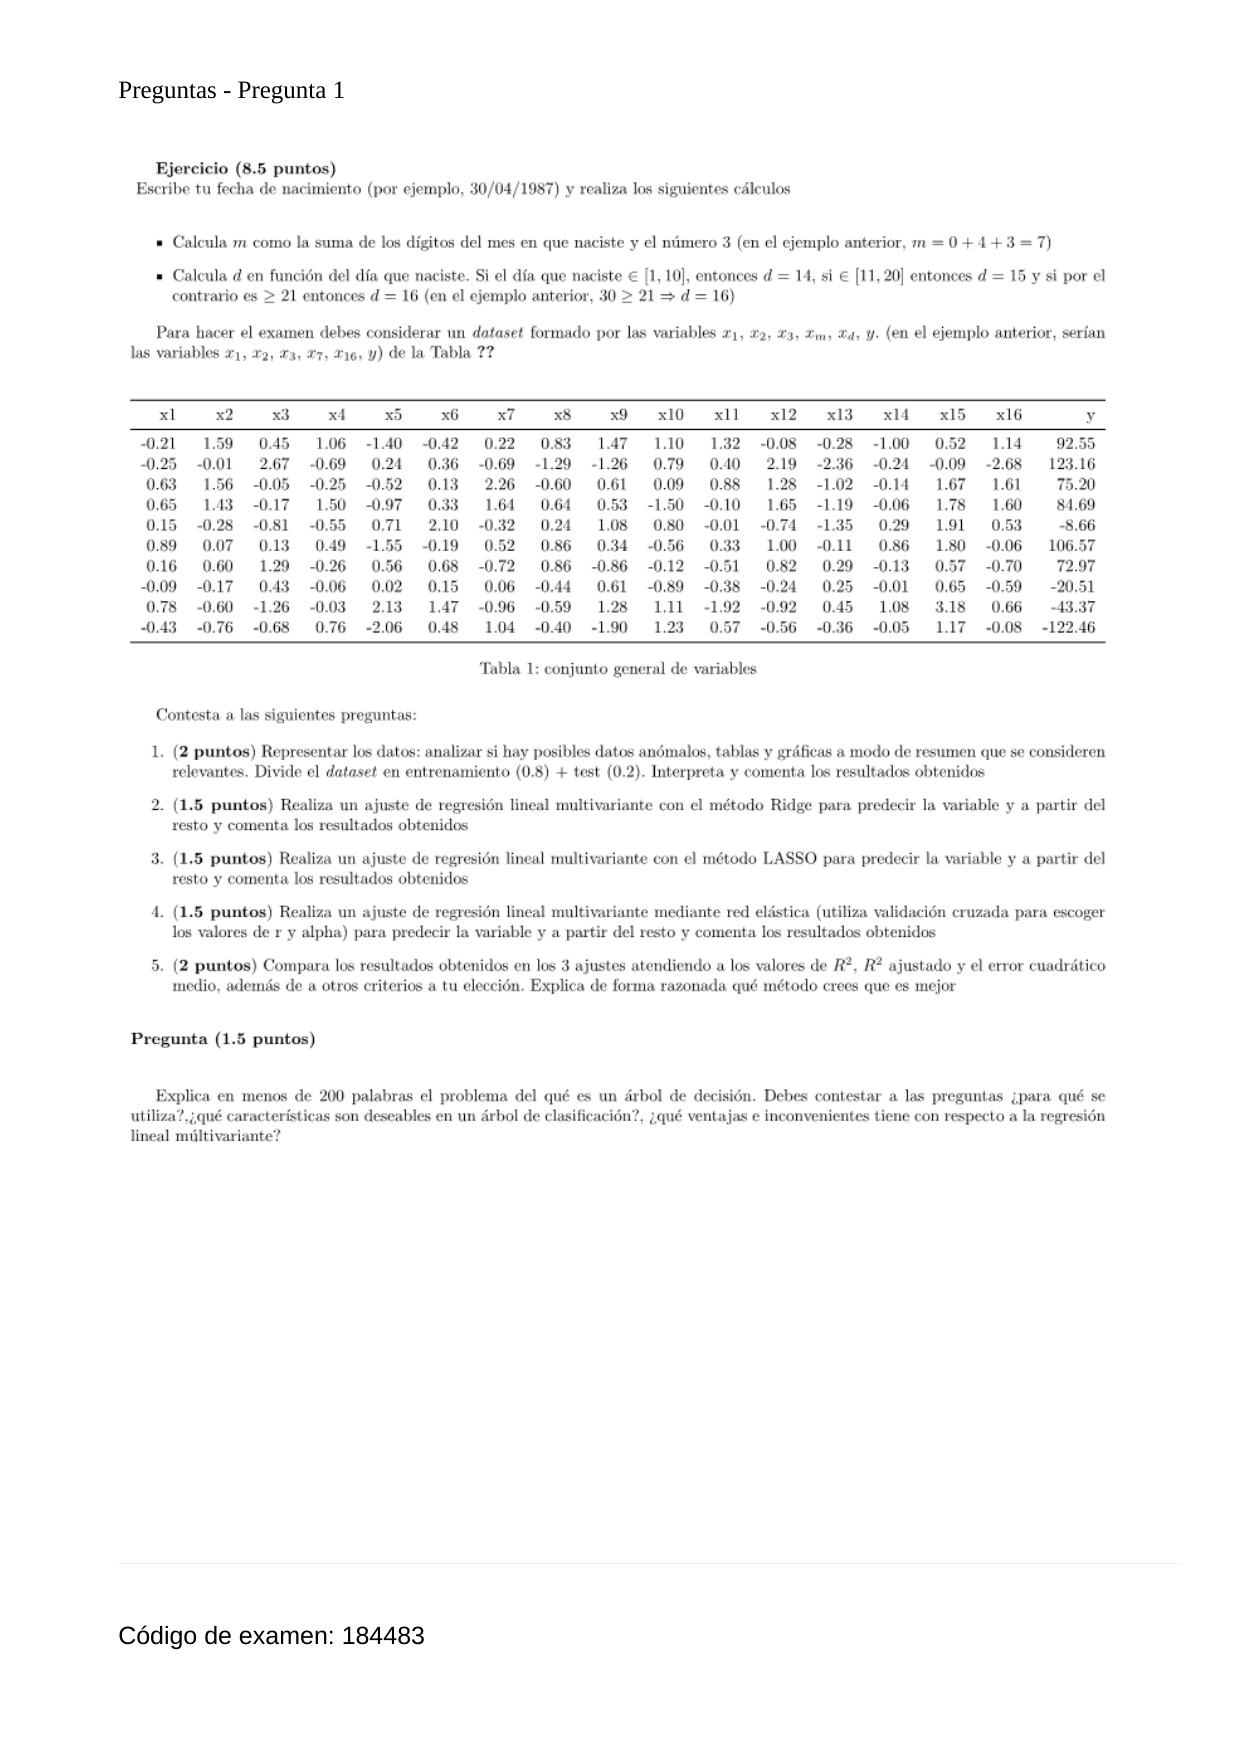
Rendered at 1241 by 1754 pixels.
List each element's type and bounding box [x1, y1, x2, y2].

picture [118, 132, 1117, 1535]
